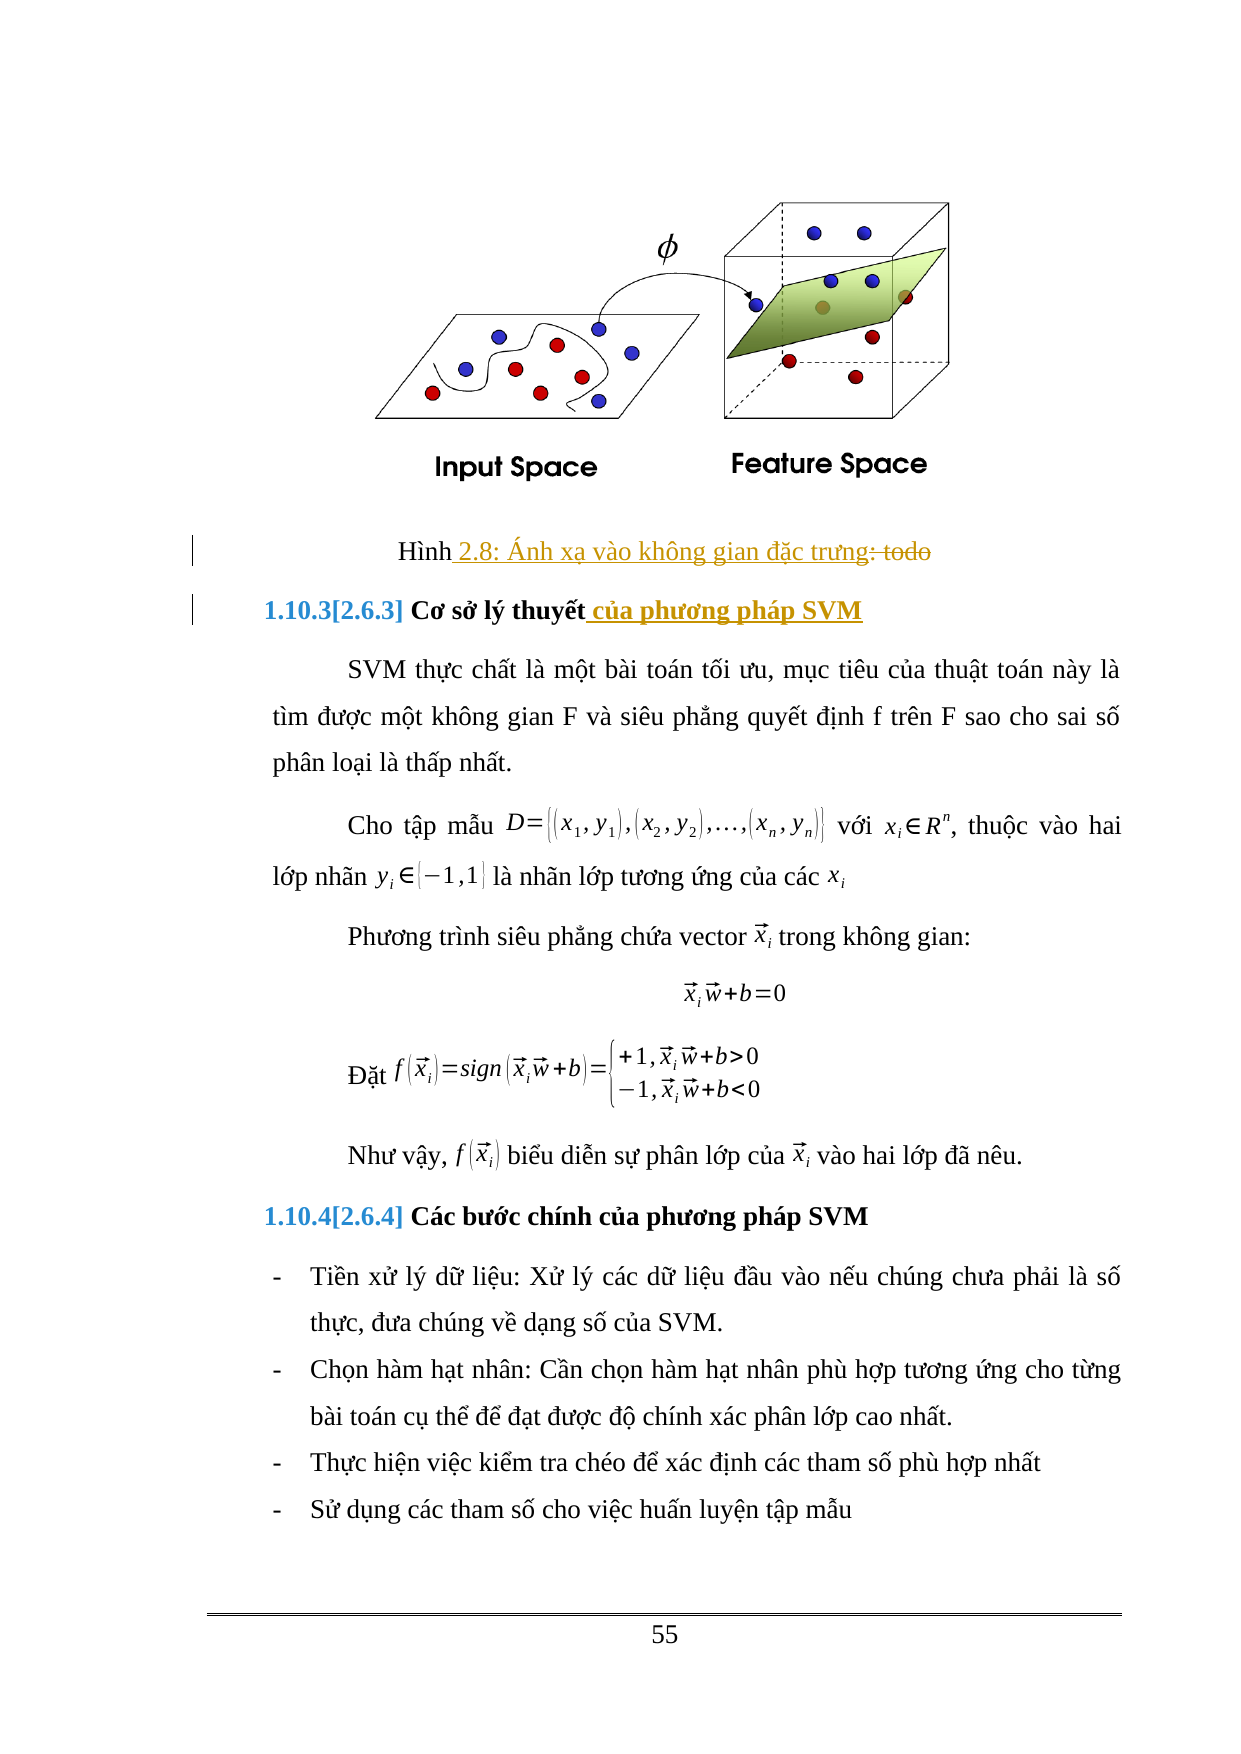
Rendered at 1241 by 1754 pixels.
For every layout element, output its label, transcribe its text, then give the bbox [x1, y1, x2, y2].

picture [358, 177, 971, 507]
text Cho tập mẫu với , thuộc vào hai lớp nhãn là nhãn lớp tương ứng của các [272, 806, 1122, 892]
text Hình [207, 535, 1122, 566]
text Đặt [272, 1039, 1122, 1110]
subtitle Cơ sở lý thuyết [264, 594, 1122, 625]
list Sử dụng các tham số cho việc huấn luyện tập mẫu [272, 1493, 1122, 1524]
subtitle Các bước chính của phương pháp SVM [264, 1200, 1122, 1232]
list Tiền xử lý dữ liệu: Xử lý các dữ liệu đầu vào nếu chúng chưa phải là số thực, đưa chúng về dạng số của SVM. [272, 1259, 1122, 1337]
list Chọn hàm hạt nhân: Cần chọn hàm hạt nhân phù hợp tương ứng cho từng bài toán cụ thể để đạt được độ chính xác phân lớp cao nhất. [272, 1353, 1122, 1431]
text Như vậy, biểu diễn sự phân lớp của vào hai lớp đã nêu. [272, 1138, 1122, 1172]
text Phương trình siêu phẳng chứa vector trong không gian: [272, 920, 1122, 952]
text SVM thực chất là một bài toán tối ưu, mục tiêu của thuật toán này là tìm được một không gian F và siêu phẳng quyết định f trên F sao cho sai số phân loại là thấp nhất. [272, 653, 1122, 778]
list Thực hiện việc kiểm tra chéo để xác định các tham số phù hợp nhất [272, 1446, 1122, 1477]
